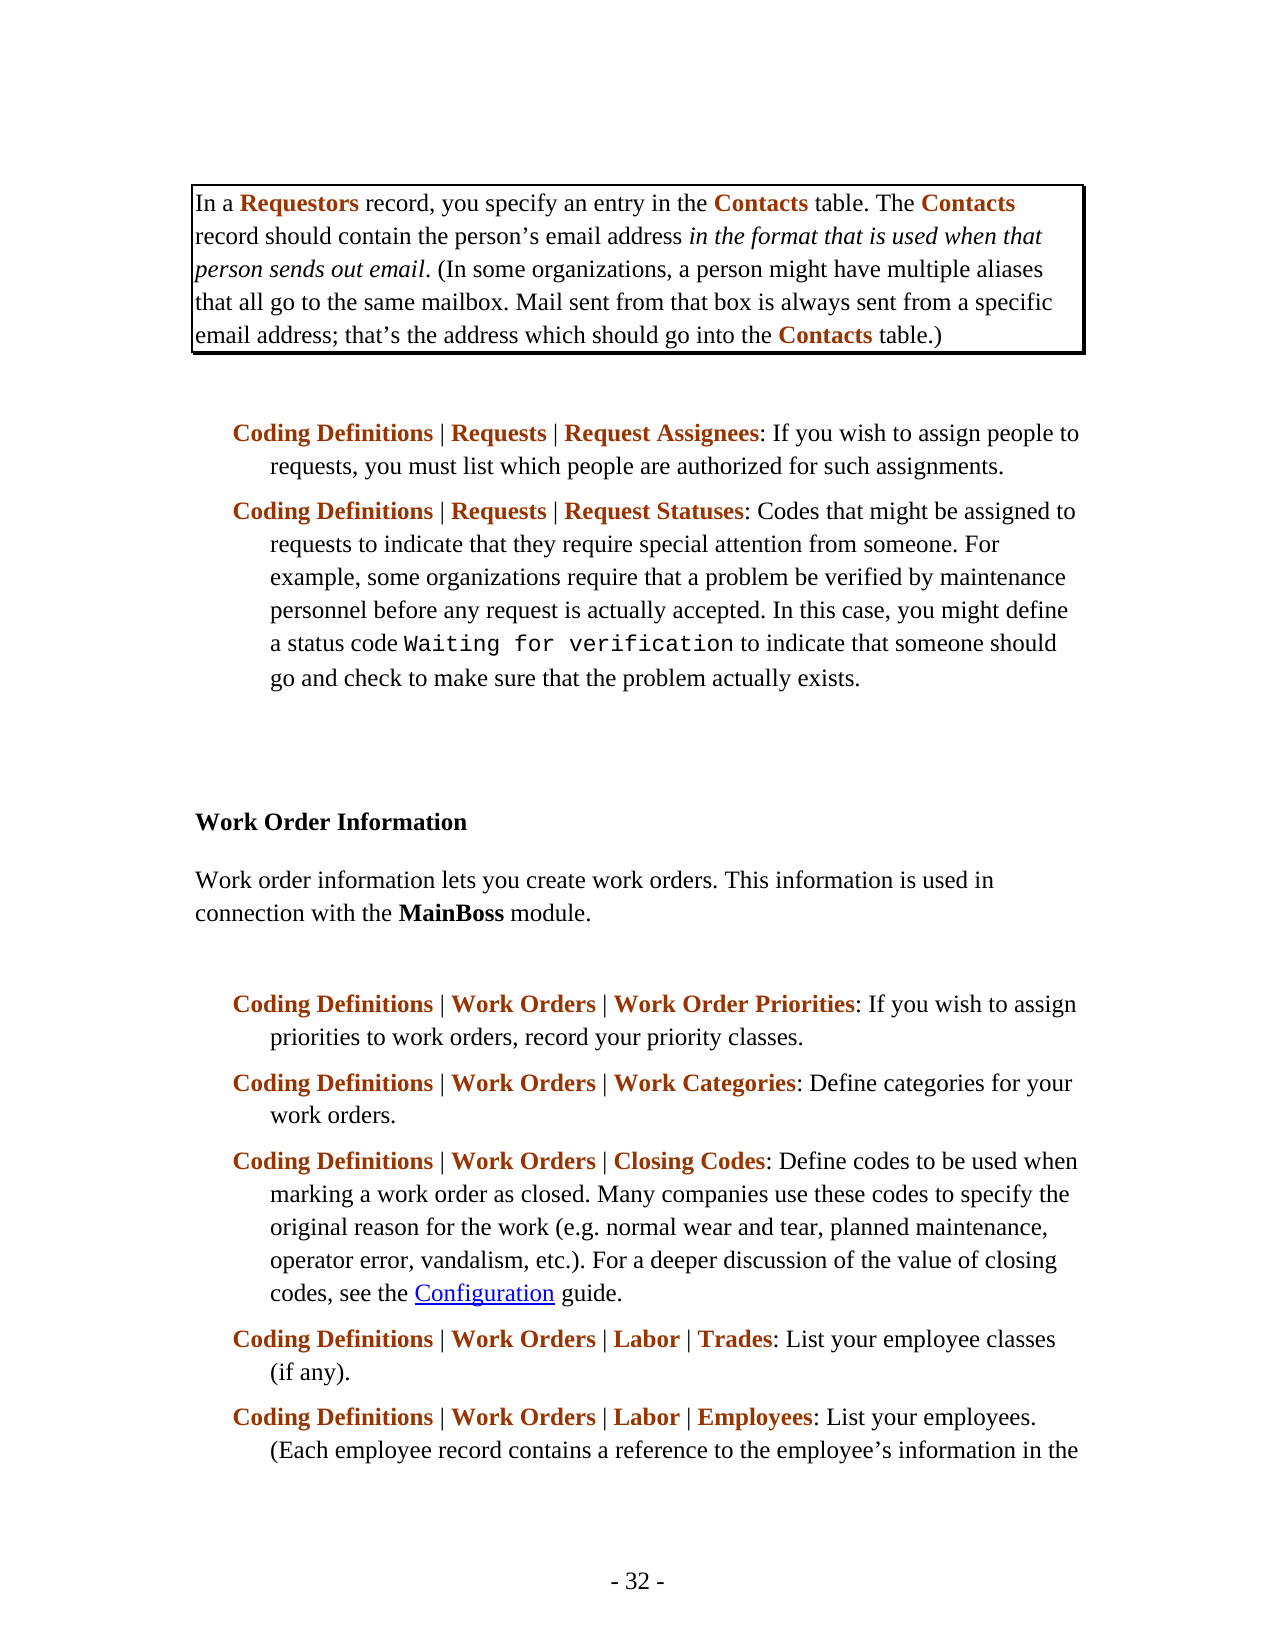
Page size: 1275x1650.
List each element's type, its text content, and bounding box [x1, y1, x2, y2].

text Coding Definitions | Work Orders | Labor | Trades: List your employee classes (if any). [232, 1324, 1080, 1386]
text Coding Definitions | Requests | Request Assignees: If you wish to assign people to requests, you must list which people are authorized for such assignments. [232, 418, 1080, 479]
subtitle Work Order Information [195, 807, 1080, 836]
text Coding Definitions | Requests | Request Statuses: Codes that might be assigned to requests to indicate that they require special attention from someone. For example, some organizations require that a problem be verified by maintenance personnel before any request is actually accepted. In this case, you might define a status code Waiting for verification to indicate that someone should go and check to make sure that the problem actually exists. [232, 496, 1080, 692]
text Coding Definitions | Work Orders | Work Order Priorities: If you wish to assign priorities to work orders, record your priority classes. [232, 989, 1080, 1051]
text In a Requestors record, you specify an entry in the Contacts table. The Contacts record should contain the person’s email address in the format that is used when that person sends out email. (In some organizations, a person might have multiple aliases that all go to the same mailbox. Mail sent from that box is always sent from a specific email address; that’s the address which should go into the Contacts table.) [193, 186, 1082, 351]
text Coding Definitions | Work Orders | Closing Codes: Define codes to be used when marking a work order as closed. Many companies use these codes to specify the original reason for the work (e.g. normal wear and tear, planned maintenance, operator error, vandalism, etc.). For a deeper discussion of the value of closing codes, see the Configuration guide. [232, 1146, 1080, 1307]
text Coding Definitions | Work Orders | Work Categories: Define categories for your work orders. [232, 1068, 1080, 1129]
text Work order information lets you create work orders. This information is used in connection with the MainBoss module. [195, 865, 1080, 927]
